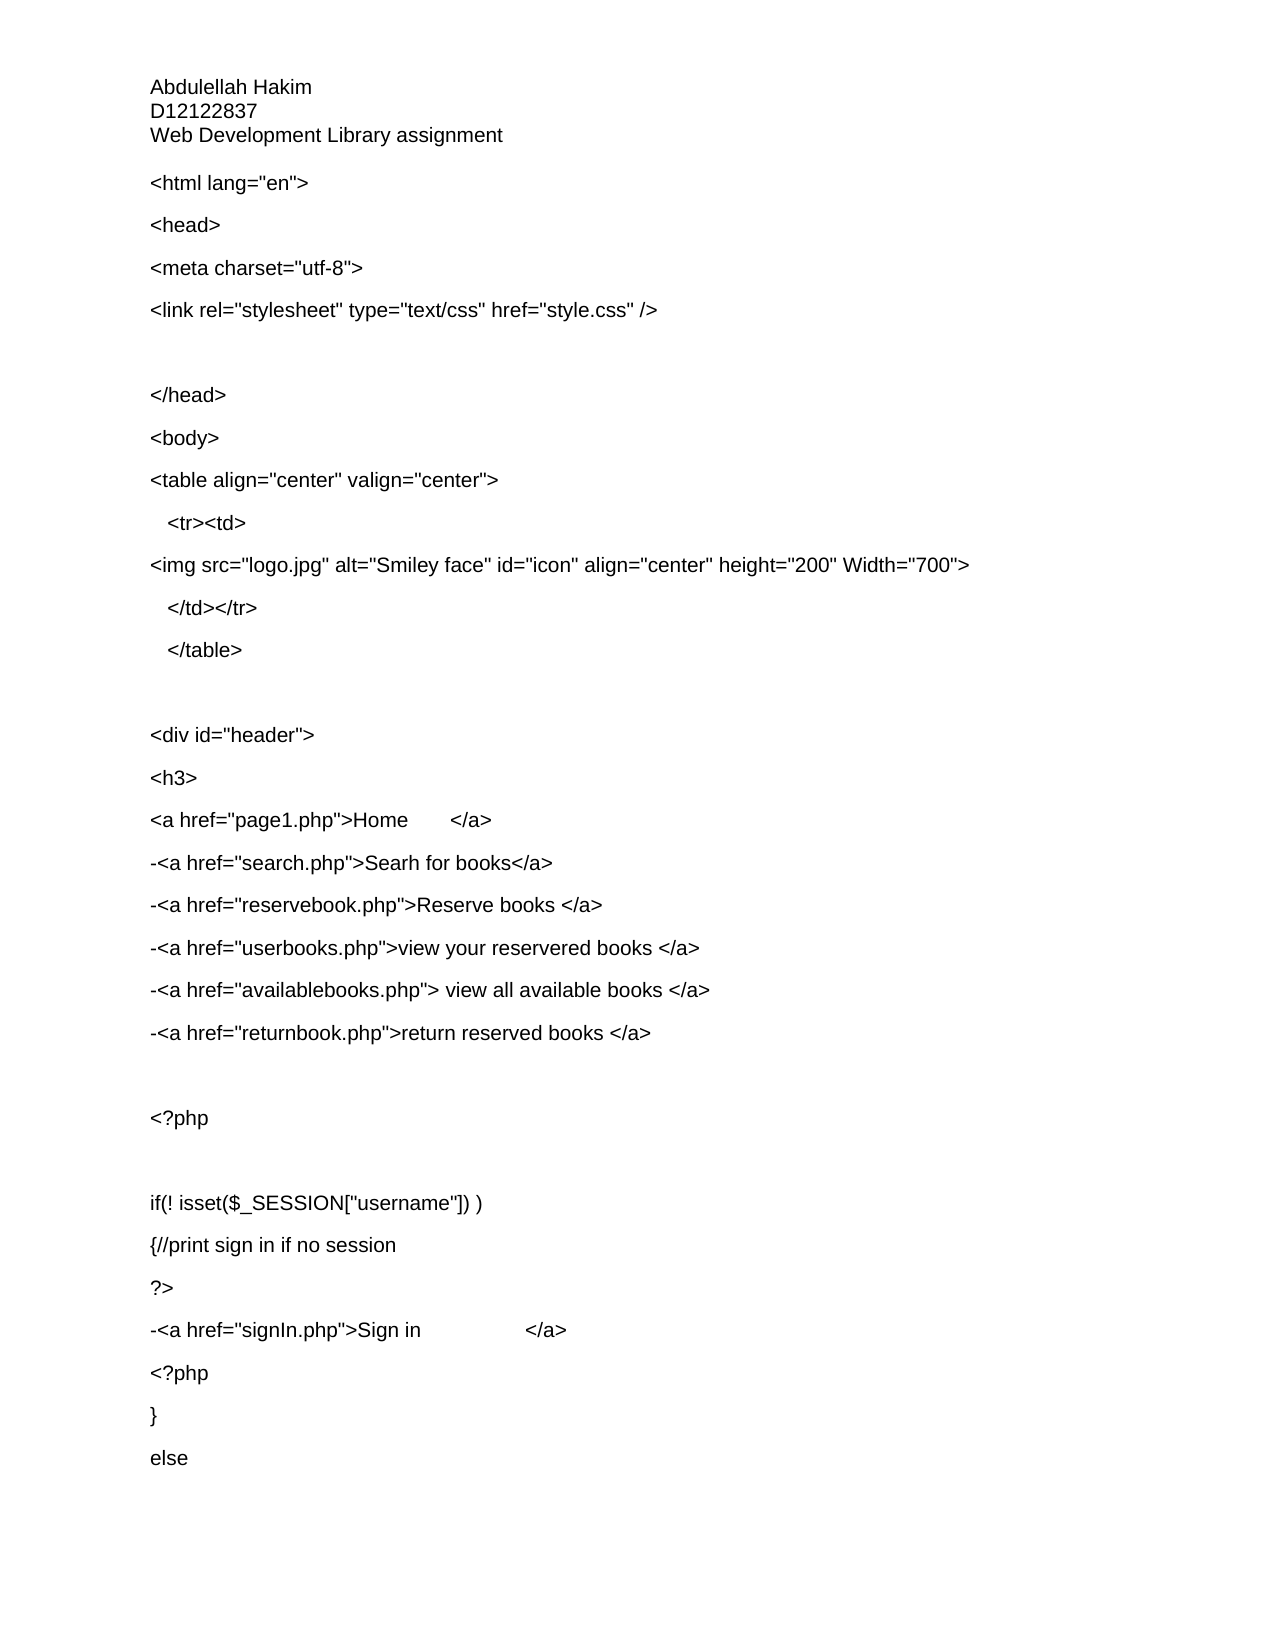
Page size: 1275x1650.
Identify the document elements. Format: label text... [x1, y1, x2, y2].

text <h3> [150, 766, 1125, 790]
text <?php [150, 1106, 1125, 1130]
text <a href="page1.php">Home </a> [150, 808, 1125, 832]
text <table align="center" valign="center"> [150, 468, 1125, 492]
text {//print sign in if no session [150, 1233, 1125, 1257]
text <img src="logo.jpg" alt="Smiley face" id="icon" align="center" height="200" Width="700"> [150, 553, 1125, 577]
text <?php [150, 1361, 1125, 1385]
text if(! isset($_SESSION["username"]) ) [150, 1191, 1125, 1215]
text <tr><td> [150, 511, 1125, 535]
text -<a href="returnbook.php">return reserved books </a> [150, 1021, 1125, 1045]
text </head> [150, 383, 1125, 407]
text <body> [150, 426, 1125, 450]
text </table> [150, 638, 1125, 662]
text <meta charset="utf-8"> [150, 256, 1125, 280]
text <link rel="stylesheet" type="text/css" href="style.css" /> [150, 298, 1125, 322]
text -<a href="reservebook.php">Reserve books </a> [150, 893, 1125, 917]
text <div id="header"> [150, 723, 1125, 747]
text -<a href="availablebooks.php"> view all available books </a> [150, 978, 1125, 1002]
text <head> [150, 213, 1125, 237]
text } [150, 1403, 1125, 1427]
text -<a href="search.php">Searh for books</a> [150, 851, 1125, 875]
text else [150, 1446, 1125, 1470]
text -<a href="signIn.php">Sign in </a> [150, 1318, 1125, 1342]
text <html lang="en"> [150, 171, 1125, 195]
text ?> [150, 1276, 1125, 1300]
text -<a href="userbooks.php">view your reservered books </a> [150, 936, 1125, 960]
text </td></tr> [150, 596, 1125, 620]
